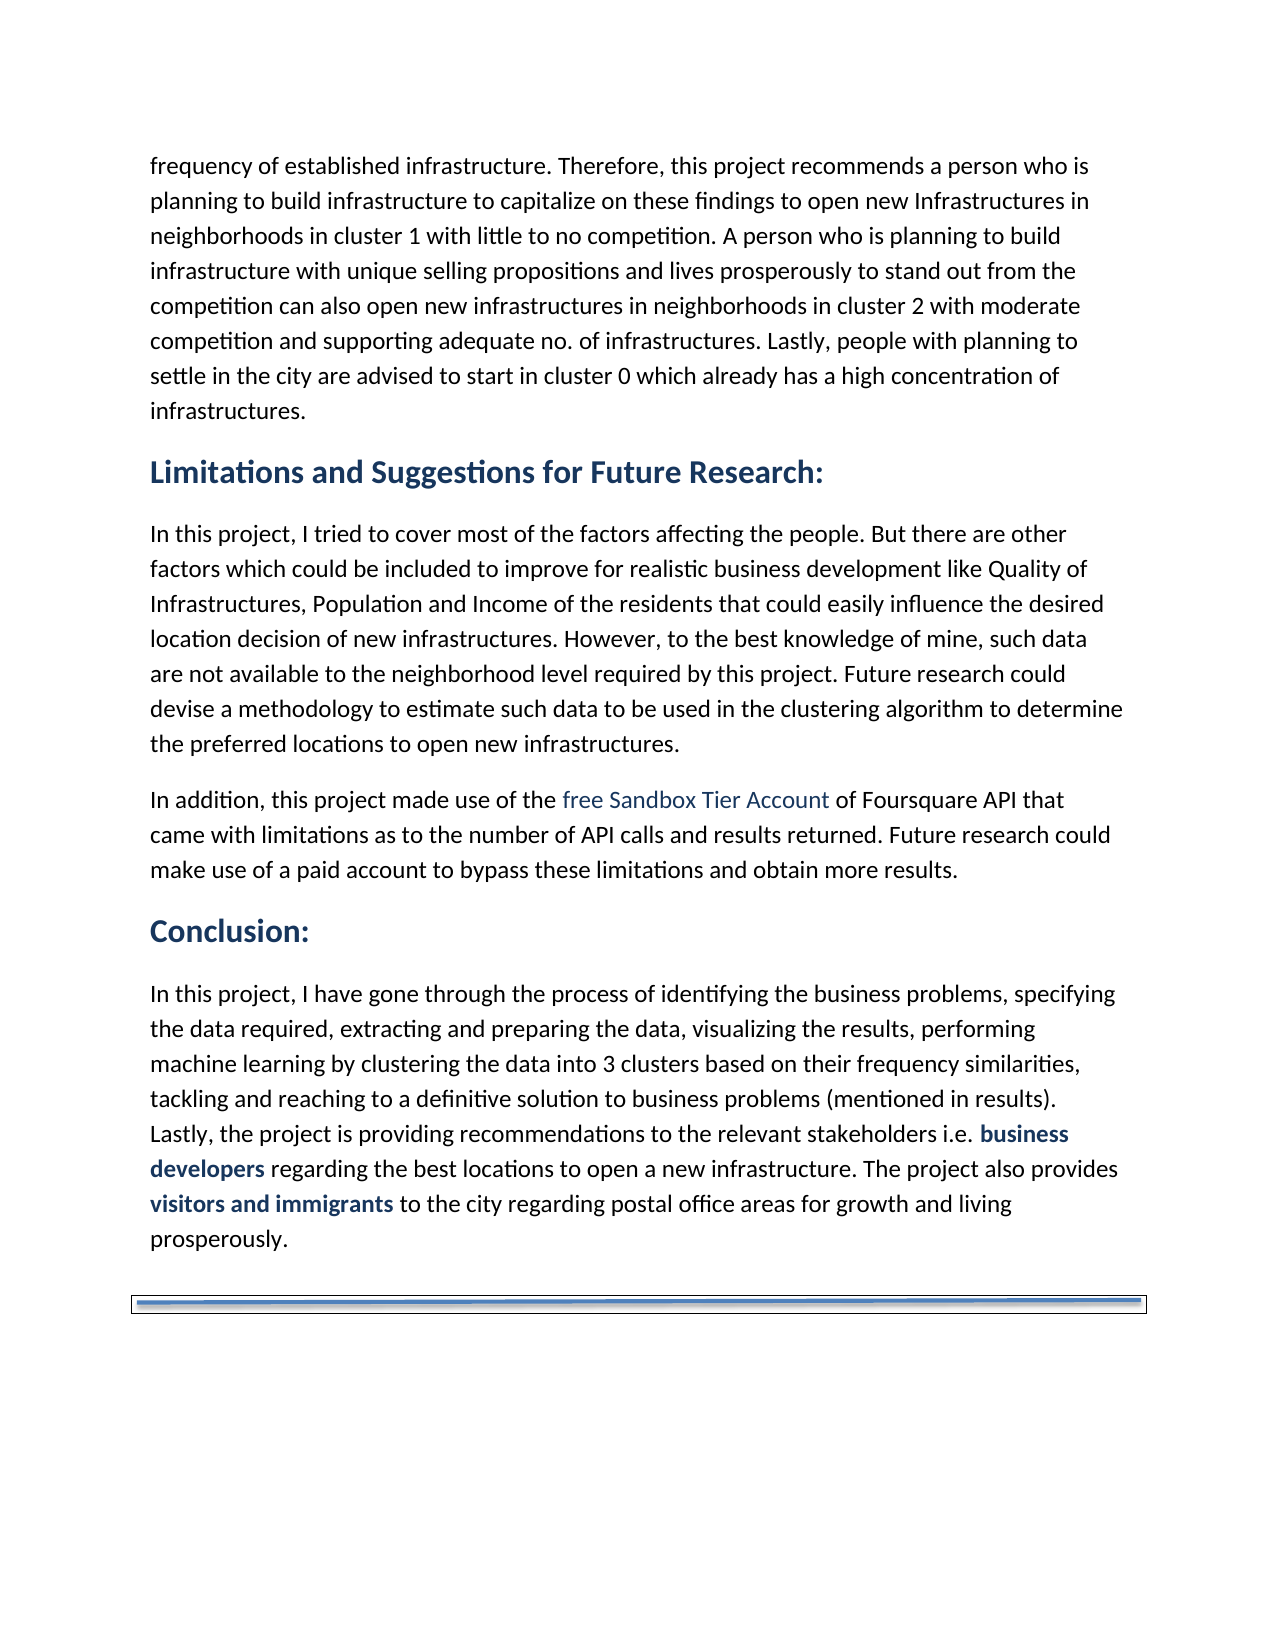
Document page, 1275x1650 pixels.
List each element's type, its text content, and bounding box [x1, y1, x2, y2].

text In addition, this project made use of the free Sandbox Tier Account of Foursquare API that came with limitations as to the number of API calls and results returned. Future research could make use of a paid account to bypass these limitations and obtain more results. [150, 784, 1117, 885]
text Lastly, the project is providing recommendations to the relevant stakeholders i.e. business developers regarding the best locations to open a new infrastructure. The project also provides visitors and immigrants to the city regarding postal office areas for growth and living prosperously. [150, 1118, 1121, 1253]
subtitle Limitations and Suggestions for Future Research: [150, 451, 1167, 491]
subtitle Conclusion: [150, 910, 1167, 951]
text frequency of established infrastructure. Therefore, this project recommends a person who is planning to build infrastructure to capitalize on these findings to open new Infrastructures in neighborhoods in cluster 1 with little to no competition. A person who is planning to build infrastructure with unique selling propositions and lives prosperously to stand out from the competition can also open new infrastructures in neighborhoods in cluster 2 with moderate competition and supporting adequate no. of infrastructures. Lastly, people with planning to settle in the city are advised to start in cluster 0 which already has a high concentration of infrastructures. [150, 150, 1124, 425]
picture [132, 1296, 1146, 1313]
text In this project, I have gone through the process of identifying the business problems, specifying the data required, extracting and preparing the data, visualizing the results, performing machine learning by clustering the data into 3 clusters based on their frequency similarities, tackling and reaching to a definitive solution to business problems (mentioned in results). [150, 978, 1118, 1113]
text In this project, I tried to cover most of the factors affecting the people. But there are other factors which could be included to improve for realistic business development like Quality of Infrastructures, Population and Income of the residents that could easily influence the desired location decision of new infrastructures. However, to the best knowledge of mine, such data are not available to the neighborhood level required by this project. Future research could devise a methodology to estimate such data to be used in the clustering algorithm to determine the preferred locations to open new infrastructures. [150, 518, 1124, 759]
